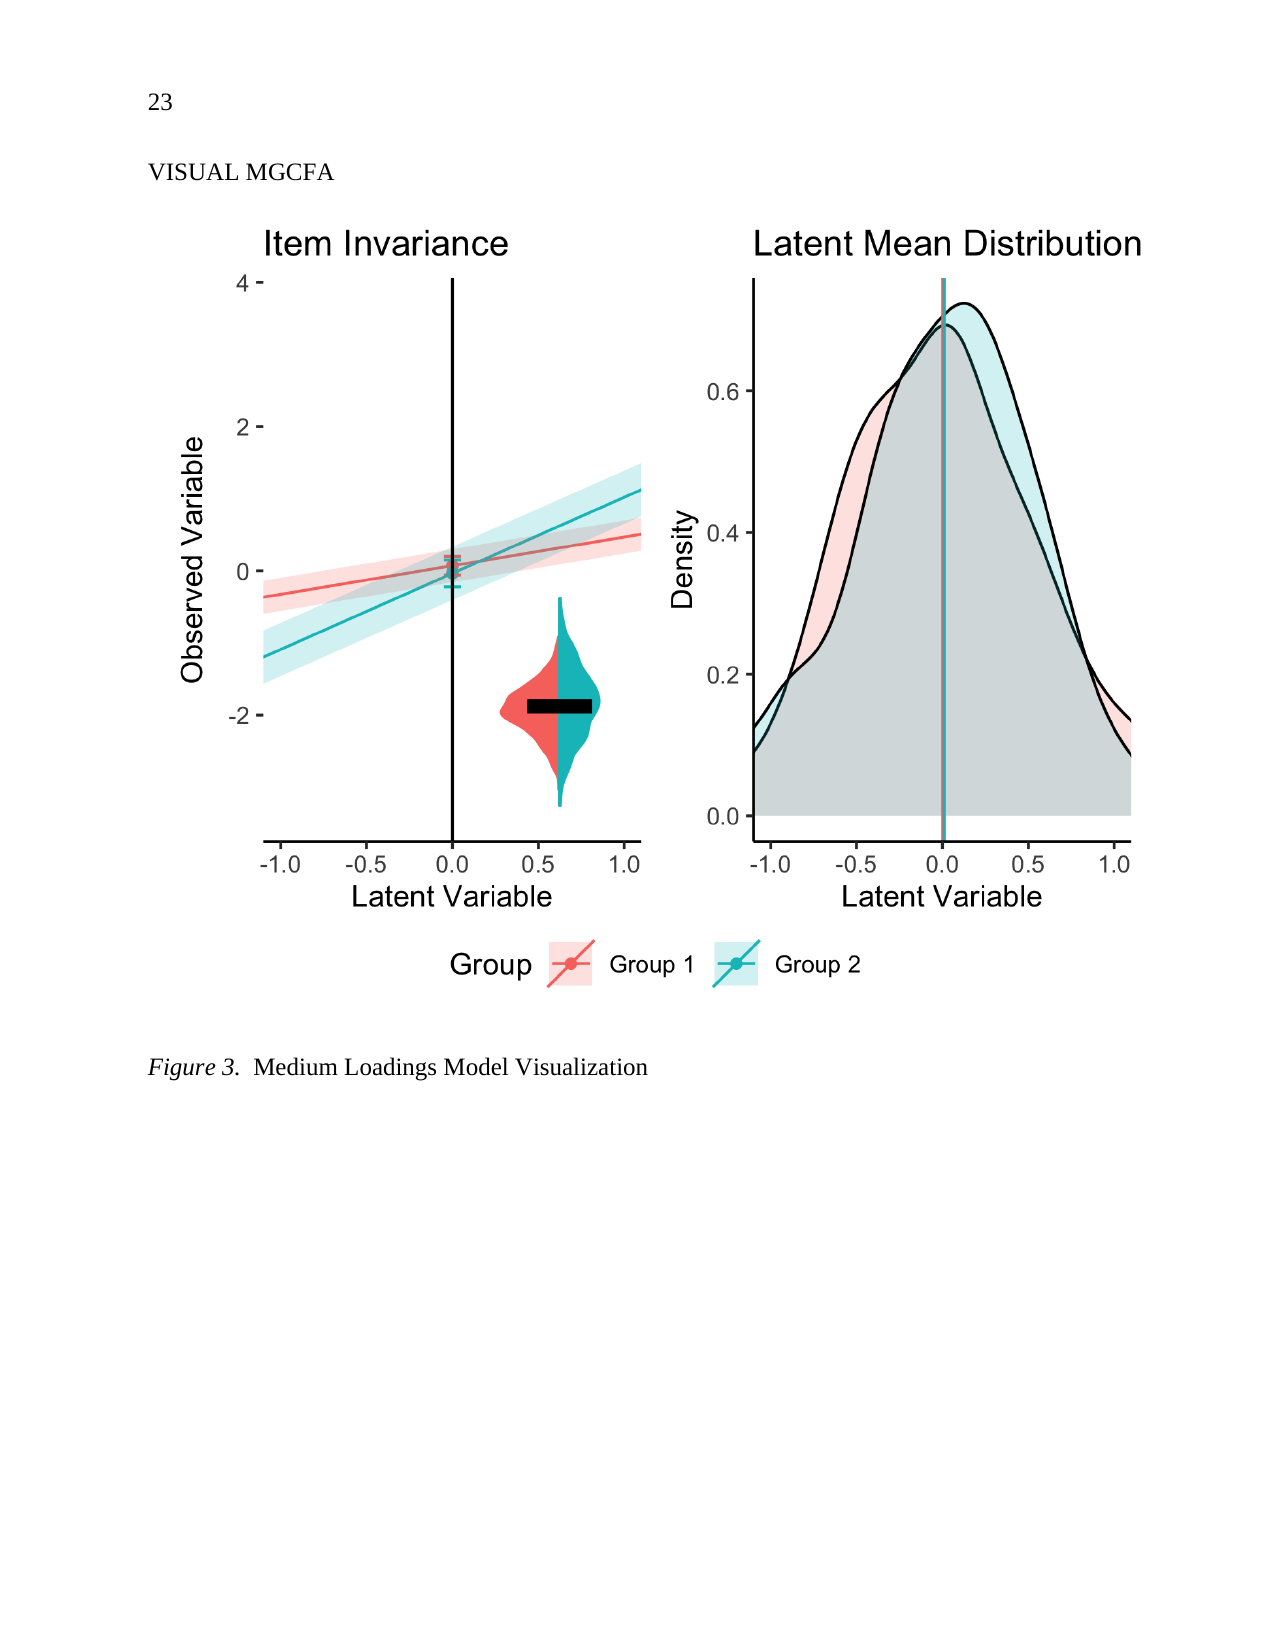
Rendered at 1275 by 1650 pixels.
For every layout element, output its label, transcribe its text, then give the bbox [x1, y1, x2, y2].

picture [166, 215, 1146, 999]
text Figure 3. Medium Loadings Model Visualization [148, 1052, 1127, 1081]
